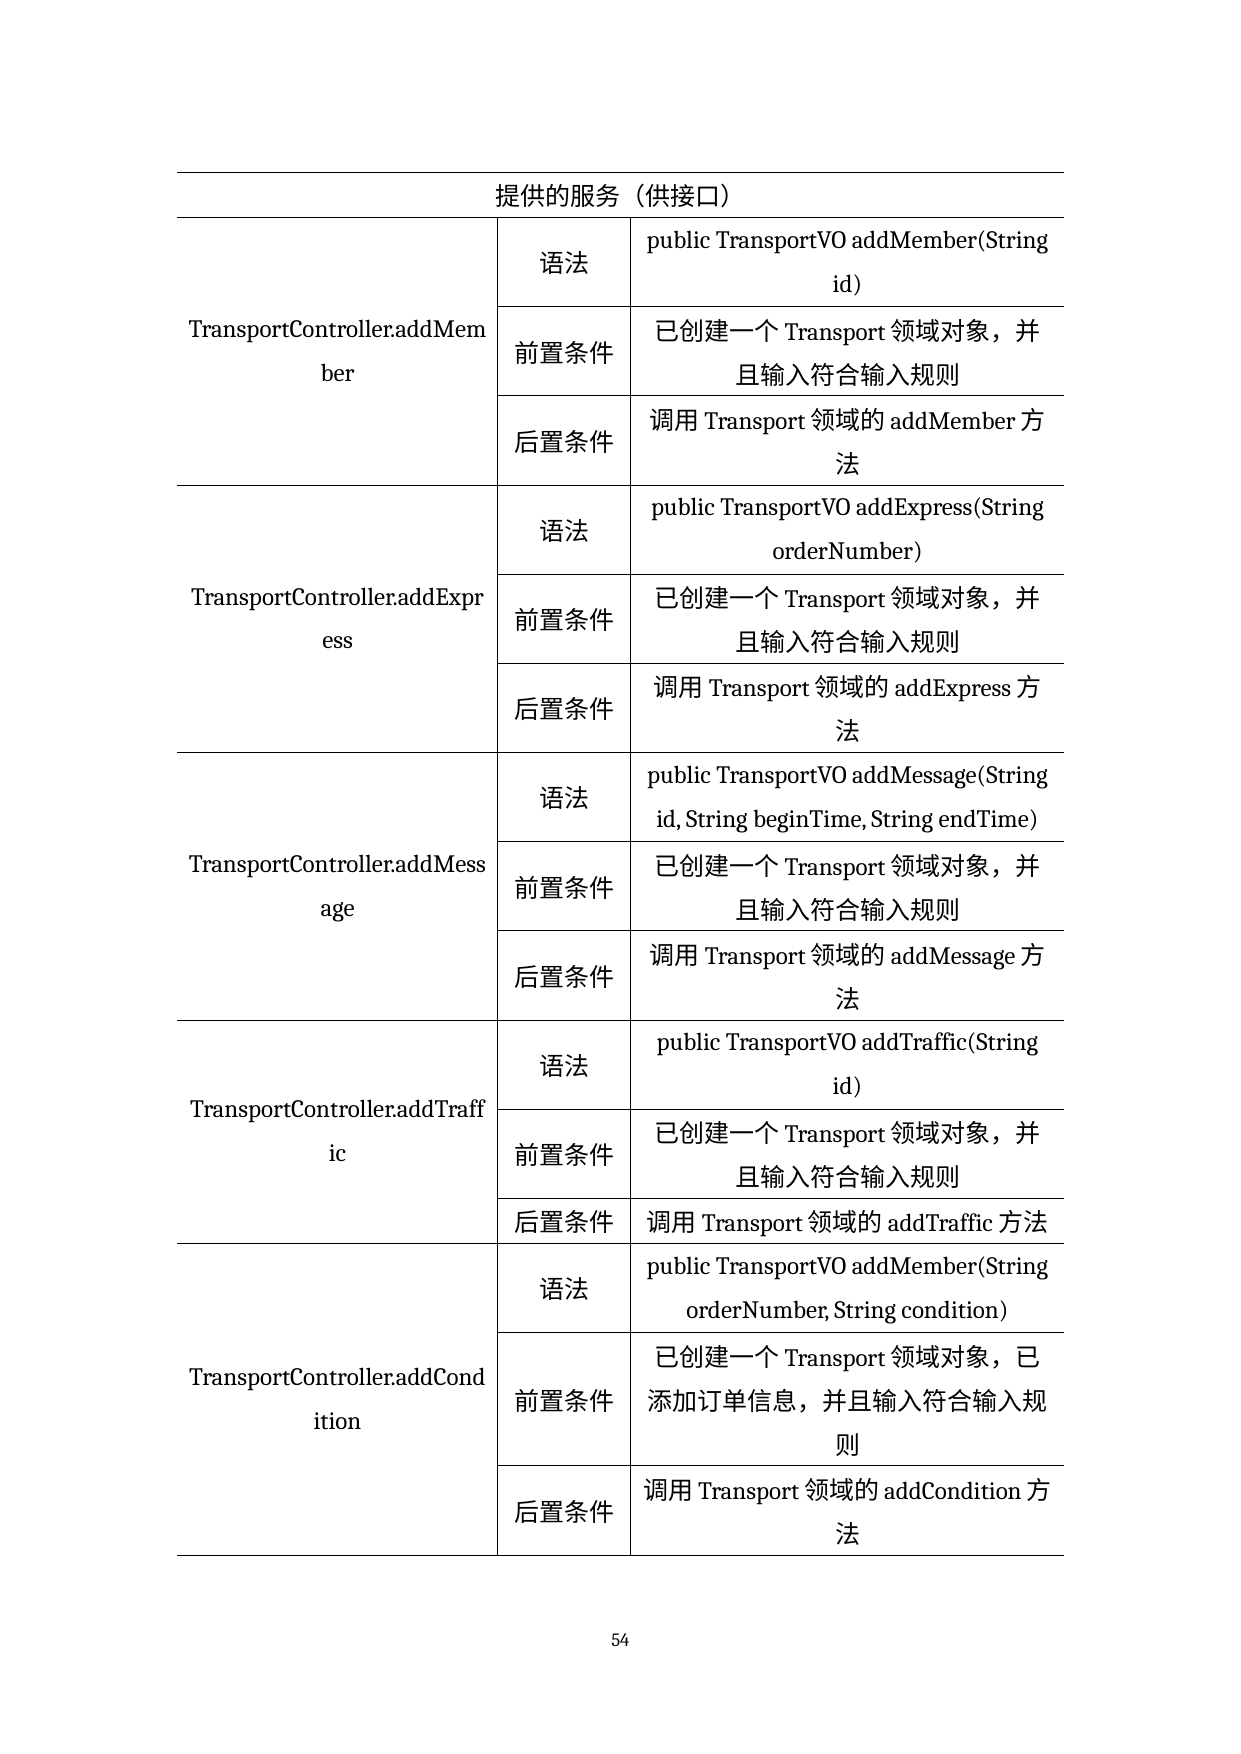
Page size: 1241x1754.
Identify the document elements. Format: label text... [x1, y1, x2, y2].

table_cell 已创建一个Transport领域对象，并且输入符合输入规则 [631, 307, 1064, 395]
table_cell 后置条件 [498, 1199, 630, 1243]
table_cell 语法 [498, 1244, 630, 1332]
table_cell 后置条件 [498, 931, 630, 1019]
table_cell 调用Transport领域的addTraffic方法 [631, 1199, 1064, 1243]
table_cell 前置条件 [498, 842, 630, 930]
table_cell public TransportVO addMessage(String id, String beginTime, String endTime) [631, 753, 1064, 841]
table_cell TransportController.addMember [177, 218, 497, 484]
table_cell TransportController.addTraffic [177, 1021, 497, 1243]
table_cell 前置条件 [498, 575, 630, 663]
table_cell 已创建一个Transport领域对象，已添加订单信息，并且输入符合输入规则 [631, 1333, 1064, 1465]
table_cell public TransportVO addTraffic(String id) [631, 1021, 1064, 1109]
table_cell 后置条件 [498, 396, 630, 484]
table_cell 已创建一个Transport领域对象，并且输入符合输入规则 [631, 1110, 1064, 1198]
table_cell TransportController.addExpress [177, 486, 497, 752]
table_cell public TransportVO addExpress(String orderNumber) [631, 486, 1064, 574]
table_cell TransportController.addMessage [177, 753, 497, 1019]
table_cell 已创建一个Transport领域对象，并且输入符合输入规则 [631, 575, 1064, 663]
table_cell 语法 [498, 1021, 630, 1109]
table_cell 语法 [498, 486, 630, 574]
table_cell 后置条件 [498, 664, 630, 752]
table_cell 前置条件 [498, 1110, 630, 1198]
table_cell public TransportVO addMember(String id) [631, 218, 1064, 306]
table_cell 调用Transport领域的addMember方法 [631, 396, 1064, 484]
table_cell 调用Transport领域的addExpress方法 [631, 664, 1064, 752]
table_cell 语法 [498, 753, 630, 841]
table_cell 前置条件 [498, 307, 630, 395]
table_cell public TransportVO addMember(String orderNumber, String condition) [631, 1244, 1064, 1332]
table_cell 后置条件 [498, 1466, 630, 1554]
table_cell 前置条件 [498, 1333, 630, 1465]
table_cell 调用Transport领域的addMessage方法 [631, 931, 1064, 1019]
table_cell 语法 [498, 218, 630, 306]
table_header 提供的服务（供接口） [177, 173, 1064, 217]
table_cell TransportController.addCondition [177, 1244, 497, 1554]
table_cell 已创建一个Transport领域对象，并且输入符合输入规则 [631, 842, 1064, 930]
table_cell 调用Transport领域的addCondition方法 [631, 1466, 1064, 1554]
